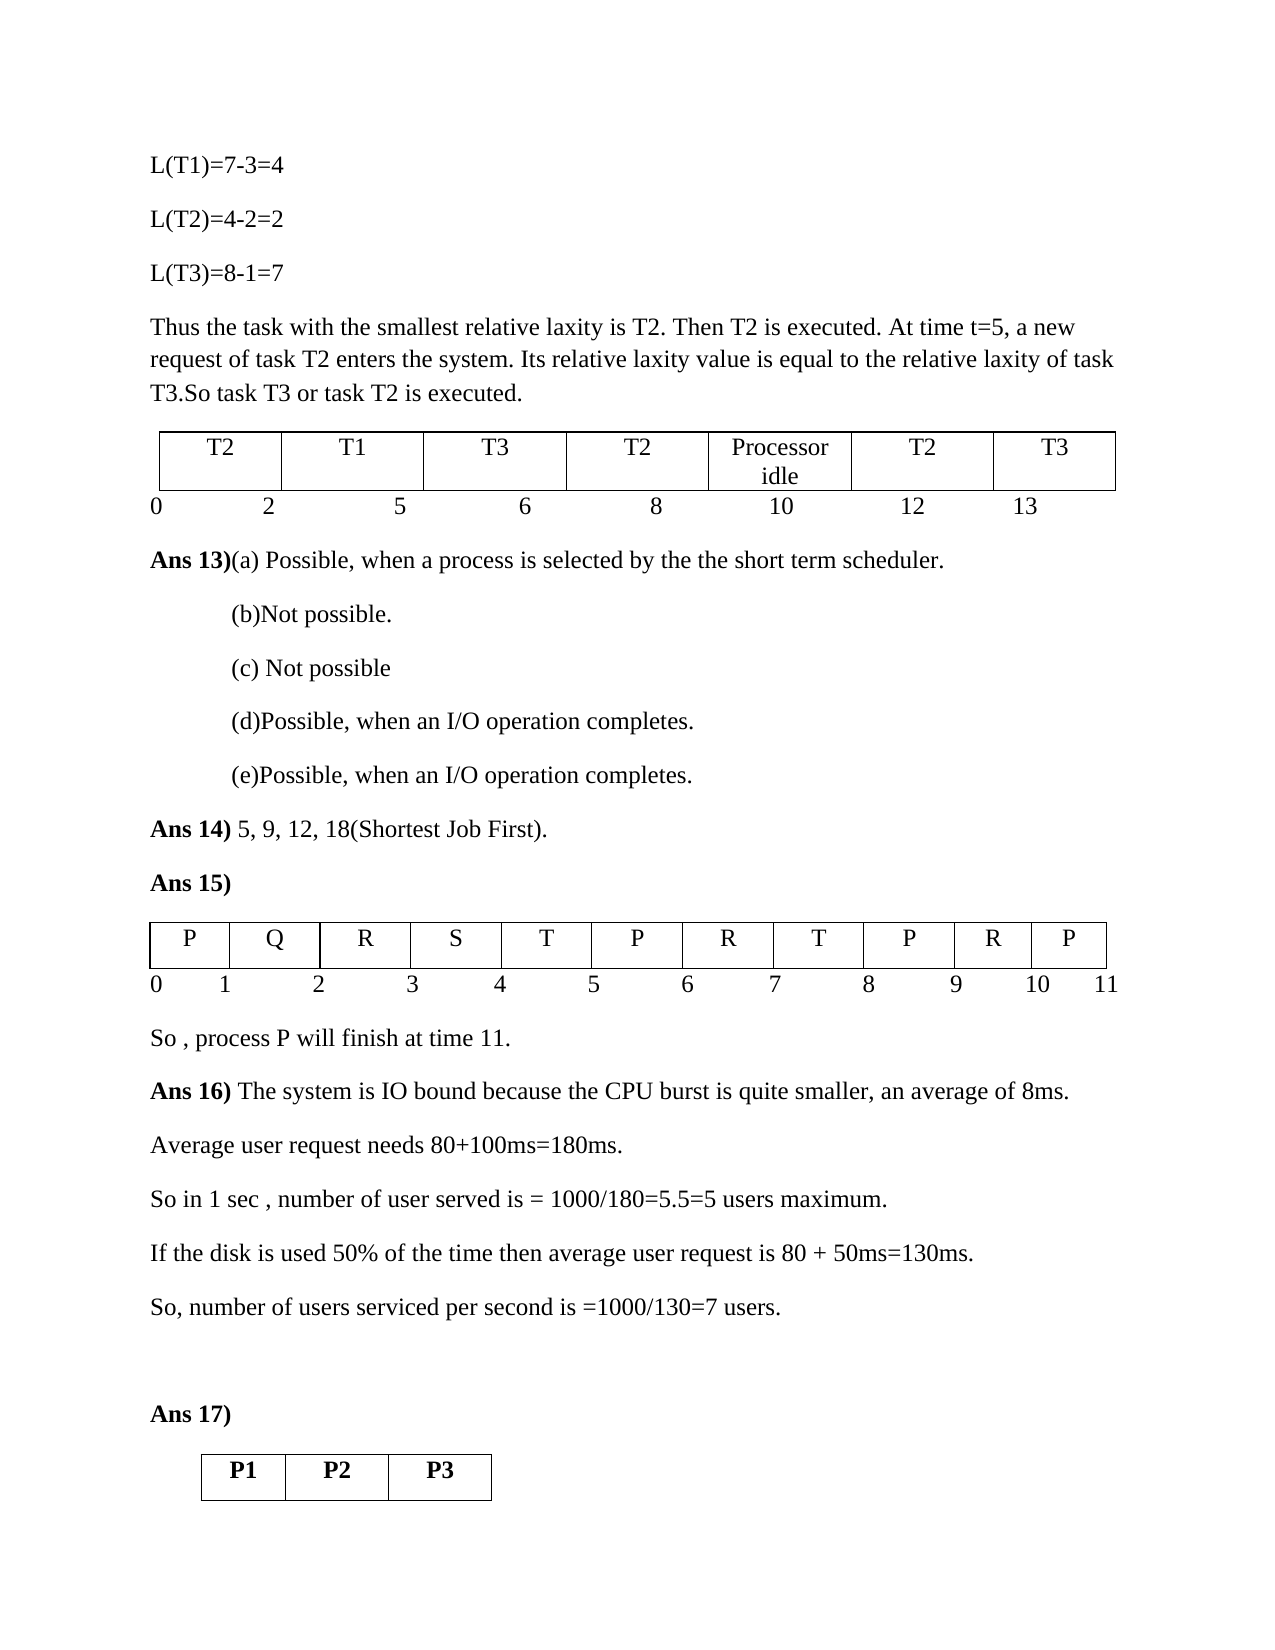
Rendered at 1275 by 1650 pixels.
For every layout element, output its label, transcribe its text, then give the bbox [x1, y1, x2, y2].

text (d)Possible, when an I/O operation completes. [150, 706, 1125, 735]
table_header T3 [424, 433, 566, 490]
text (e)Possible, when an I/O operation completes. [150, 760, 1125, 789]
table_header T [774, 923, 863, 968]
table_header T [502, 923, 591, 968]
text L(T2)=4-2=2 [150, 204, 1125, 233]
table_header T2 [160, 433, 281, 490]
text So, number of users serviced per second is =1000/130=7 users. [150, 1292, 1125, 1321]
table_header P1 [202, 1455, 285, 1500]
text Ans 15) [150, 868, 1125, 897]
text Ans 14) 5, 9, 12, 18(Shortest Job First). [150, 814, 1125, 843]
table_header R [321, 923, 410, 968]
text Ans 16) The system is IO bound because the CPU burst is quite smaller, an average of 8ms. [150, 1076, 1125, 1105]
table_header P [592, 923, 682, 968]
table_header T1 [282, 433, 423, 490]
table_header Q [230, 923, 319, 968]
table_header Processor idle [709, 433, 851, 490]
table_header P [151, 923, 229, 968]
table_header T2 [567, 433, 708, 490]
table_header R [955, 923, 1031, 968]
text L(T1)=7-3=4 [150, 150, 1125, 179]
table_header P3 [389, 1455, 491, 1500]
table_header R [683, 923, 773, 968]
table_header P [864, 923, 954, 968]
text (b)Not possible. [150, 599, 1125, 627]
table_header T3 [994, 433, 1115, 490]
text Ans 13)(a) Possible, when a process is selected by the the short term scheduler. [150, 545, 1125, 574]
table_header P [1032, 923, 1106, 968]
text 0 2 5 6 8 10 12 13 [150, 491, 1125, 520]
text So , process P will finish at time 11. [150, 1023, 1125, 1051]
text Average user request needs 80+100ms=180ms. [150, 1130, 1125, 1159]
table_header P2 [286, 1455, 388, 1500]
text (c) Not possible [150, 653, 1125, 681]
text So in 1 sec , number of user served is = 1000/180=5.5=5 users maximum. [150, 1184, 1125, 1213]
text If the disk is used 50% of the time then average user request is 80 + 50ms=130ms. [150, 1238, 1125, 1267]
text 0 1 2 3 4 5 6 7 8 9 10 11 [150, 969, 1125, 997]
text L(T3)=8-1=7 [150, 258, 1125, 286]
table_header S [411, 923, 501, 968]
text Thus the task with the smallest relative laxity is T2. Then T2 is executed. At time t=5, a new request of task T2 enters the system. Its relative laxity value is equal to the relative laxity of task T3.So task T3 or task T2 is executed. [150, 312, 1125, 406]
table_header T2 [852, 433, 993, 490]
text Ans 17) [150, 1399, 1125, 1428]
